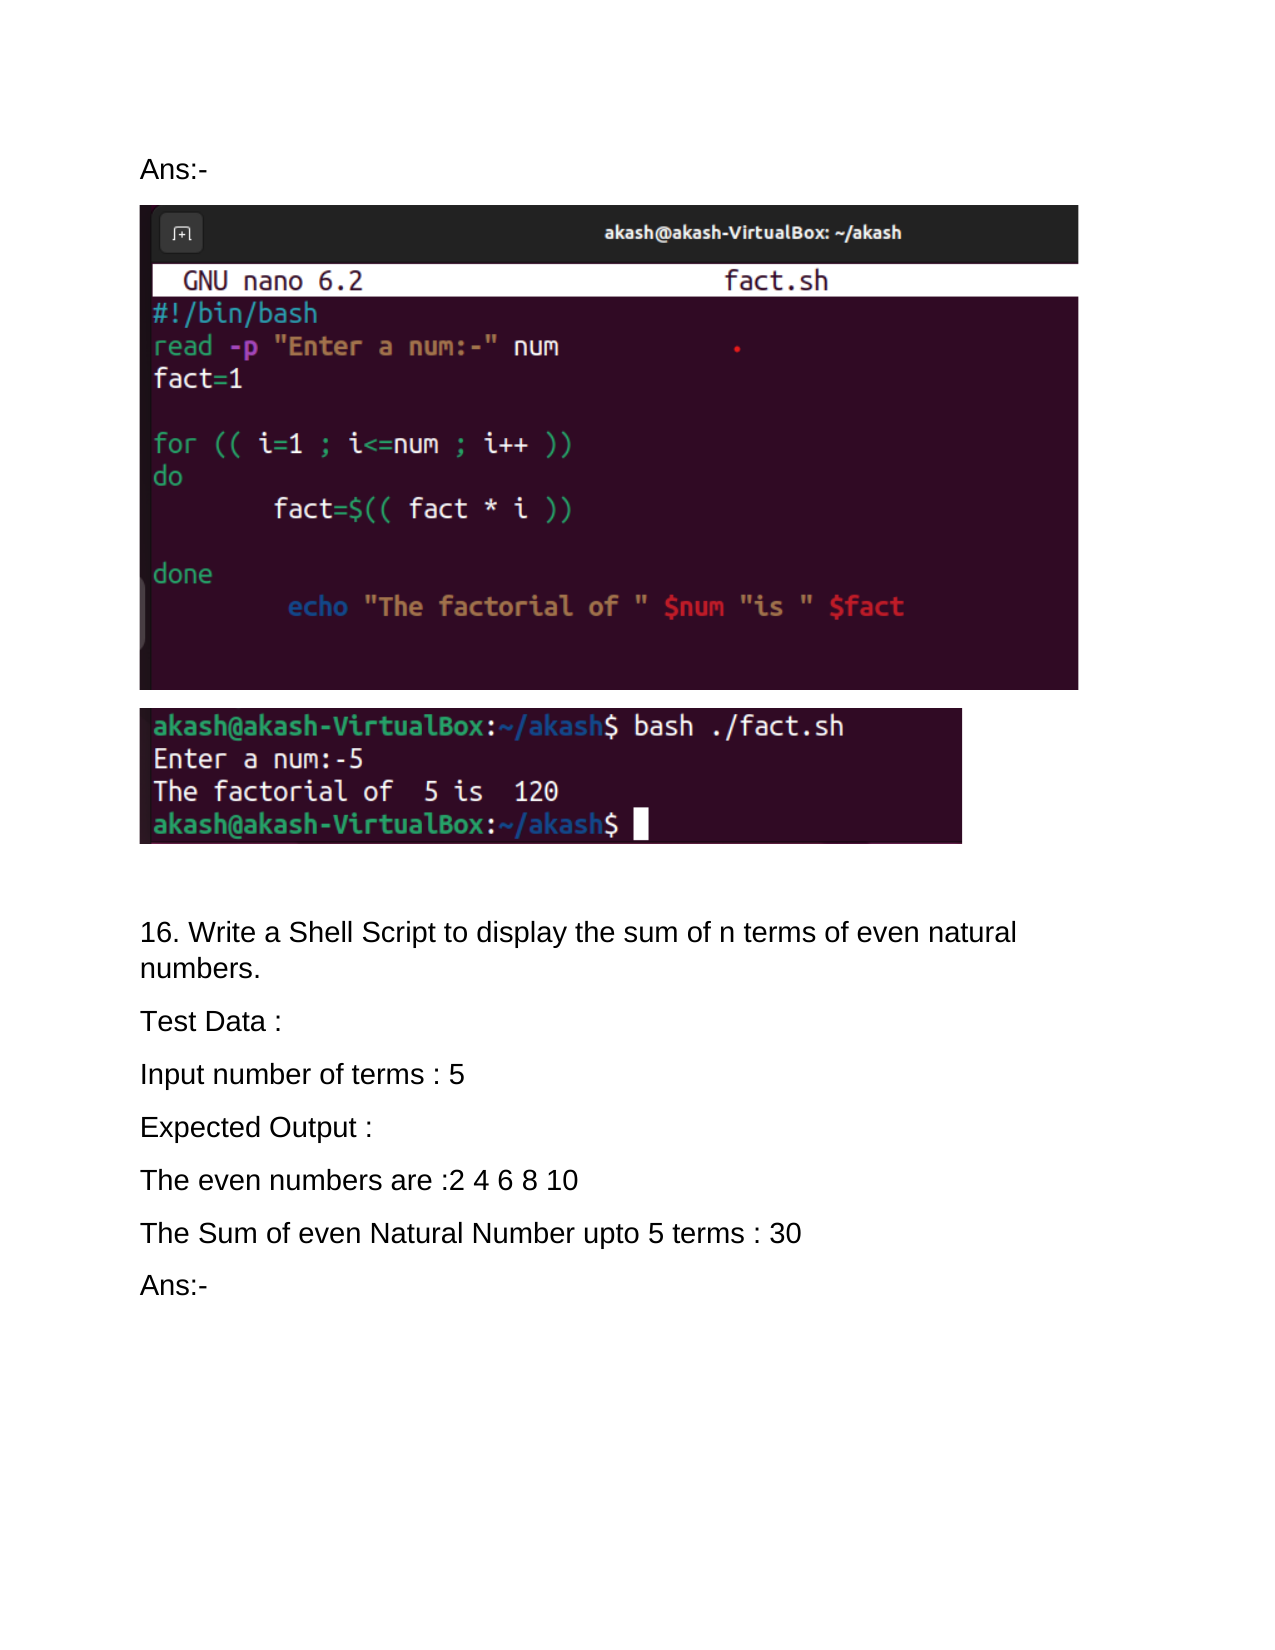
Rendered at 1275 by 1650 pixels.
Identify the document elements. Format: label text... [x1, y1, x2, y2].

picture [139, 205, 1079, 690]
text Expected Output : [139, 1110, 1139, 1143]
text The even numbers are :2 4 6 8 10 [139, 1163, 1139, 1196]
text Input number of terms : 5 [139, 1057, 1139, 1091]
text The Sum of even Natural Number upto 5 terms : 30 [139, 1216, 1139, 1249]
text Ans:- [139, 1268, 1139, 1302]
text Ans:- [139, 152, 1139, 186]
text 16. Write a Shell Script to display the sum of n terms of even natural numbers. [139, 915, 1139, 985]
picture [139, 708, 963, 844]
text Test Data : [139, 1004, 1139, 1038]
